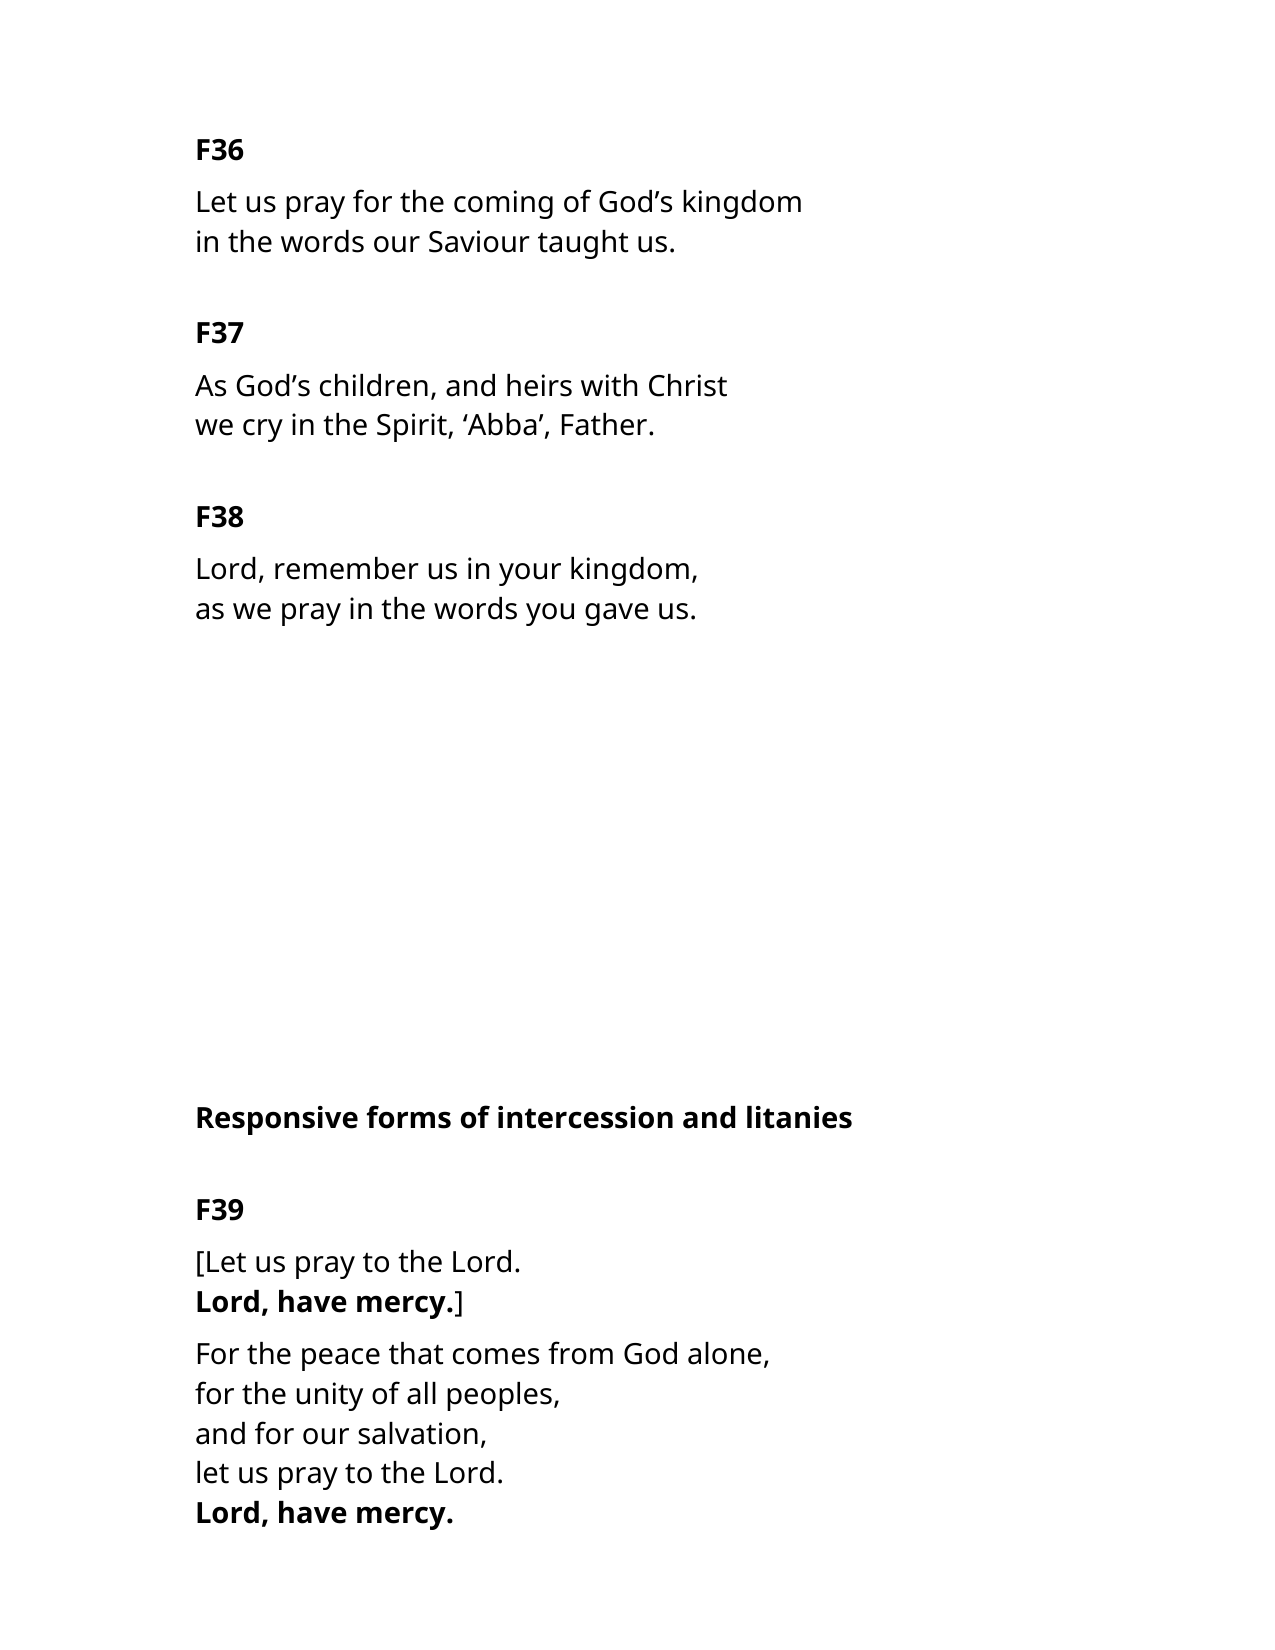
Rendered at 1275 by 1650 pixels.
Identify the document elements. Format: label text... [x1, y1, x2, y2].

text Let us pray for the coming of God’s kingdom in the words our Saviour taught us. [195, 181, 1198, 261]
subtitle F38 [195, 496, 1198, 536]
subtitle F37 [195, 313, 1198, 352]
text Lord, remember us in your kingdom, as we pray in the words you gave us. [195, 549, 1198, 628]
text [Let us pray to the Lord. Lord, have mercy.] [195, 1242, 1198, 1321]
subtitle Responsive forms of intercession and litanies [195, 1098, 1198, 1137]
subtitle F36 [195, 129, 1198, 169]
subtitle F39 [195, 1189, 1198, 1229]
text For the peace that comes from God alone, for the unity of all peoples, and for our salvation, let us pray to the Lord. Lord, have mercy. [195, 1334, 1198, 1532]
text As God’s children, and heirs with Christ we cry in the Spirit, ‘Abba’, Father. [195, 365, 1198, 444]
